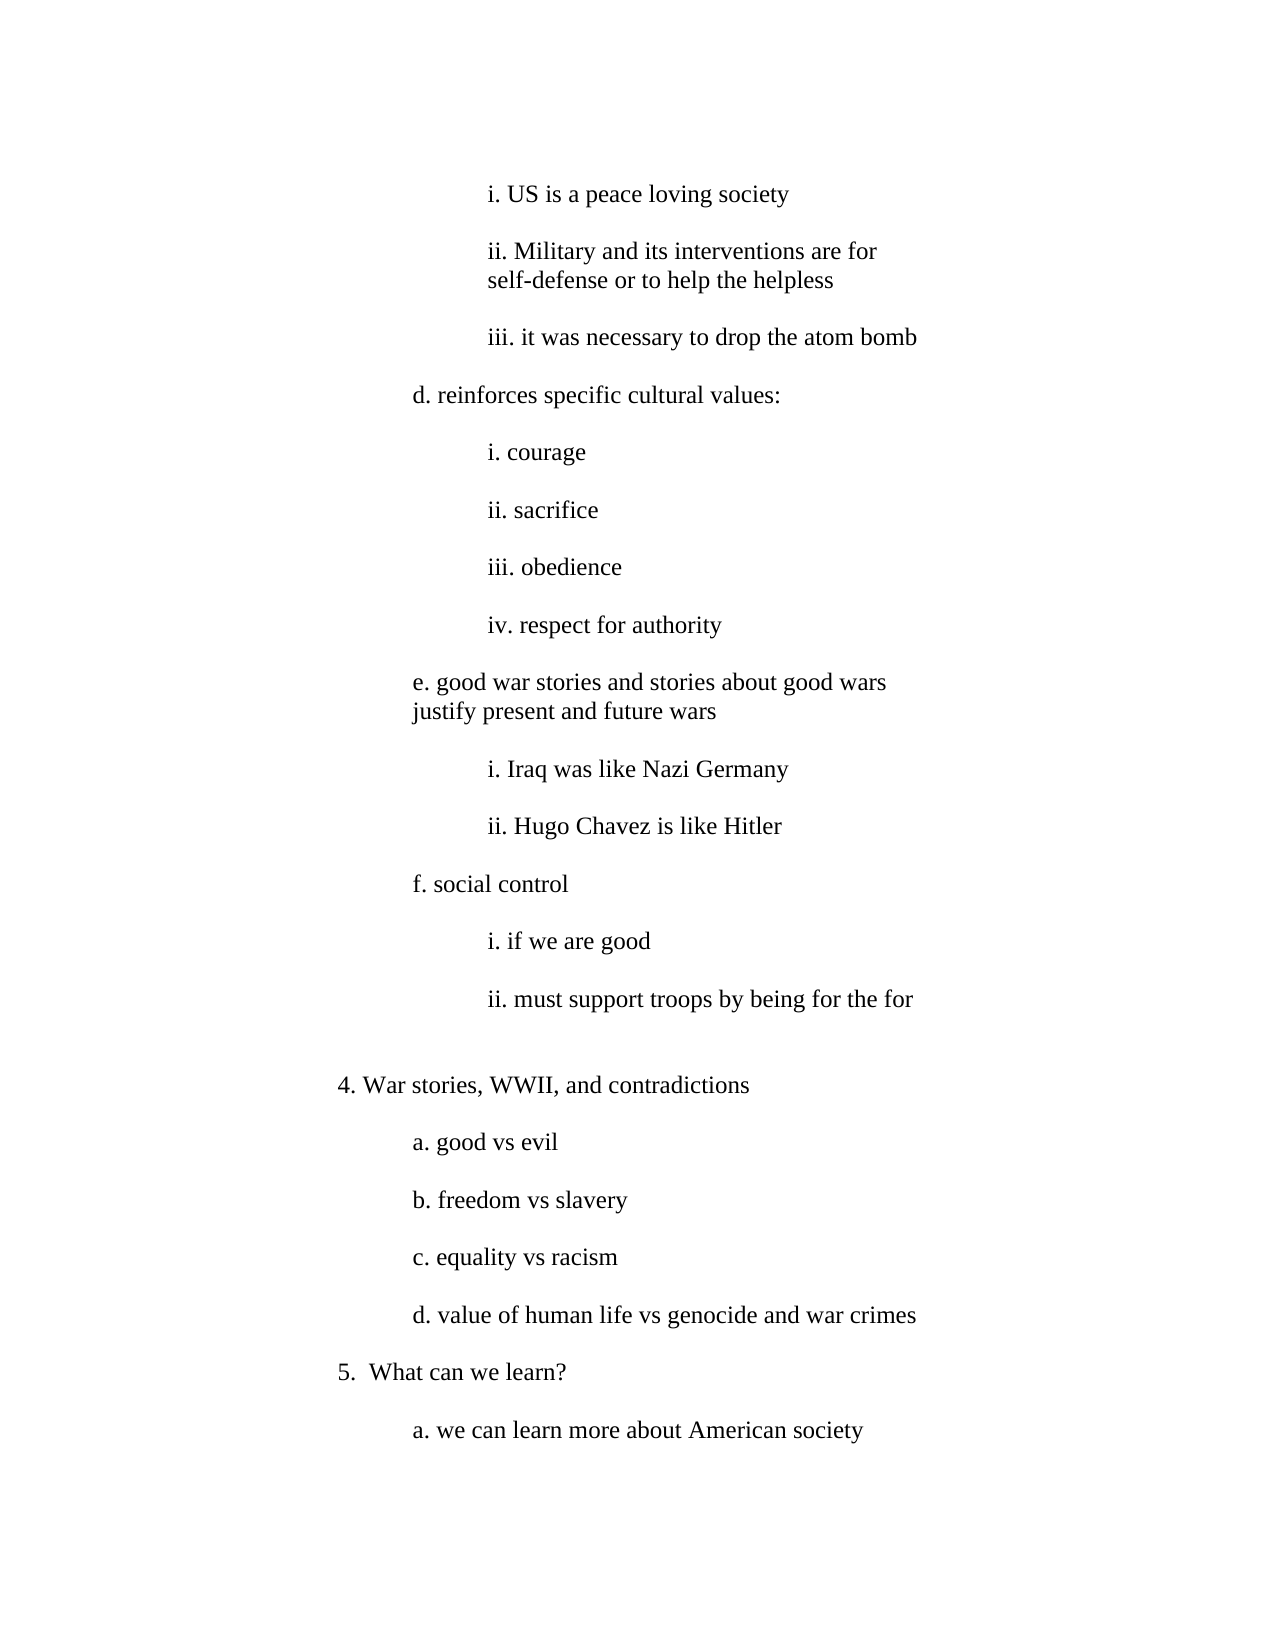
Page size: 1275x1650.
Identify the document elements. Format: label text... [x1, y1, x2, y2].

text ii. Hugo Chavez is like Hitler [412, 811, 1087, 840]
text c. equality vs racism [187, 1242, 1087, 1271]
text i. Iraq was like Nazi Germany [412, 754, 1087, 782]
text i. if we are good [412, 926, 1087, 955]
text justify present and future wars [412, 696, 1087, 725]
text ii. sacrifice [487, 495, 1087, 524]
text i. courage [487, 437, 1087, 466]
text d. reinforces specific cultural values: [412, 380, 1087, 409]
text ii. Military and its interventions are for [187, 236, 1087, 265]
text 4. War stories, WWII, and contradictions [262, 1070, 1087, 1099]
text iv. respect for authority [487, 610, 1087, 639]
text a. we can learn more about American society [187, 1415, 1087, 1444]
text f. social control [412, 869, 1087, 897]
text b. freedom vs slavery [187, 1185, 1087, 1214]
text iii. it was necessary to drop the atom bomb [187, 322, 1087, 351]
text d. value of human life vs genocide and war crimes [187, 1300, 1087, 1329]
text a. good vs evil [187, 1127, 1087, 1156]
text ii. must support troops by being for the for [412, 984, 1087, 1012]
text e. good war stories and stories about good wars [412, 667, 1087, 696]
text i. US is a peace loving society [187, 179, 1087, 207]
text iii. obedience [487, 552, 1087, 581]
text 5. What can we learn? [187, 1357, 1087, 1386]
text self-defense or to help the helpless [187, 265, 1087, 294]
